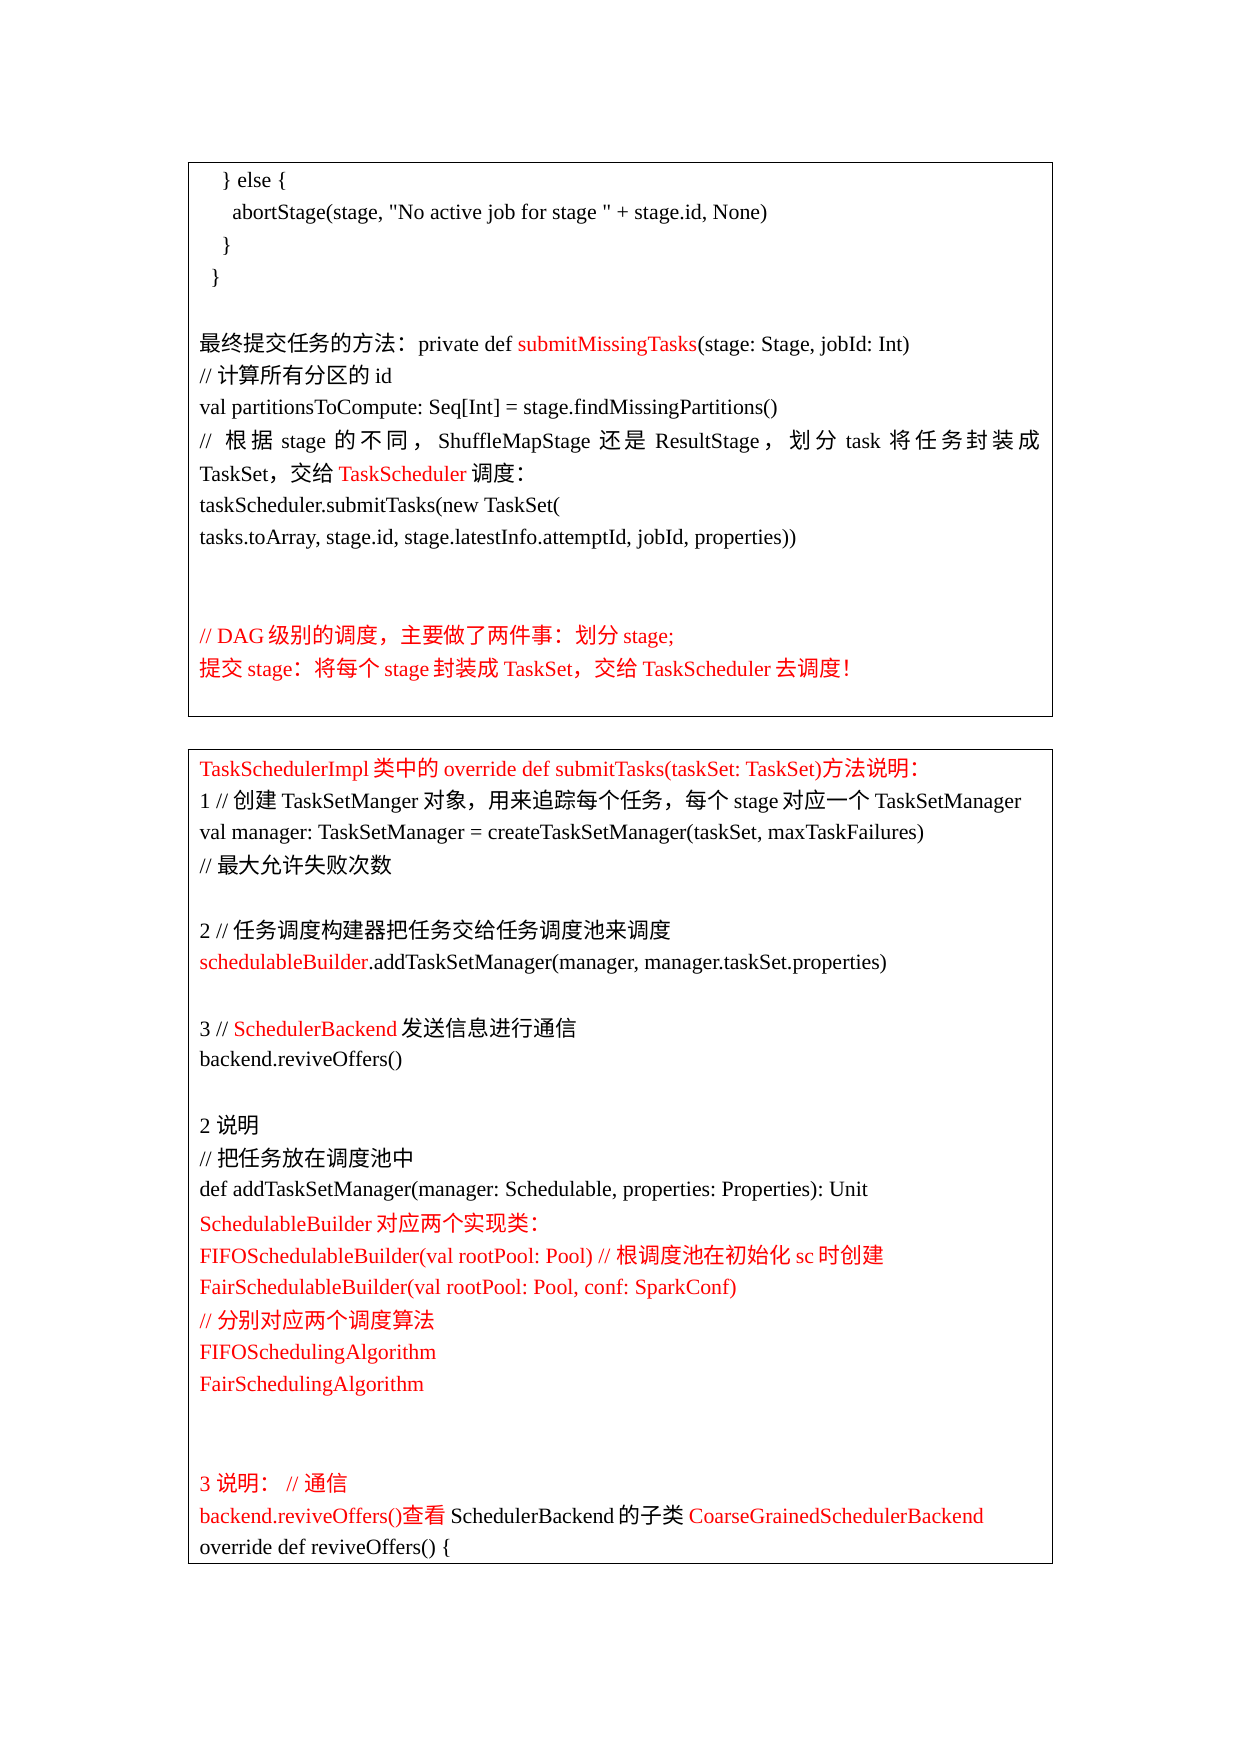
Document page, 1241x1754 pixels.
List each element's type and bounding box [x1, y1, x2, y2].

table_header [189, 750, 1052, 1563]
table_header [189, 163, 1052, 716]
